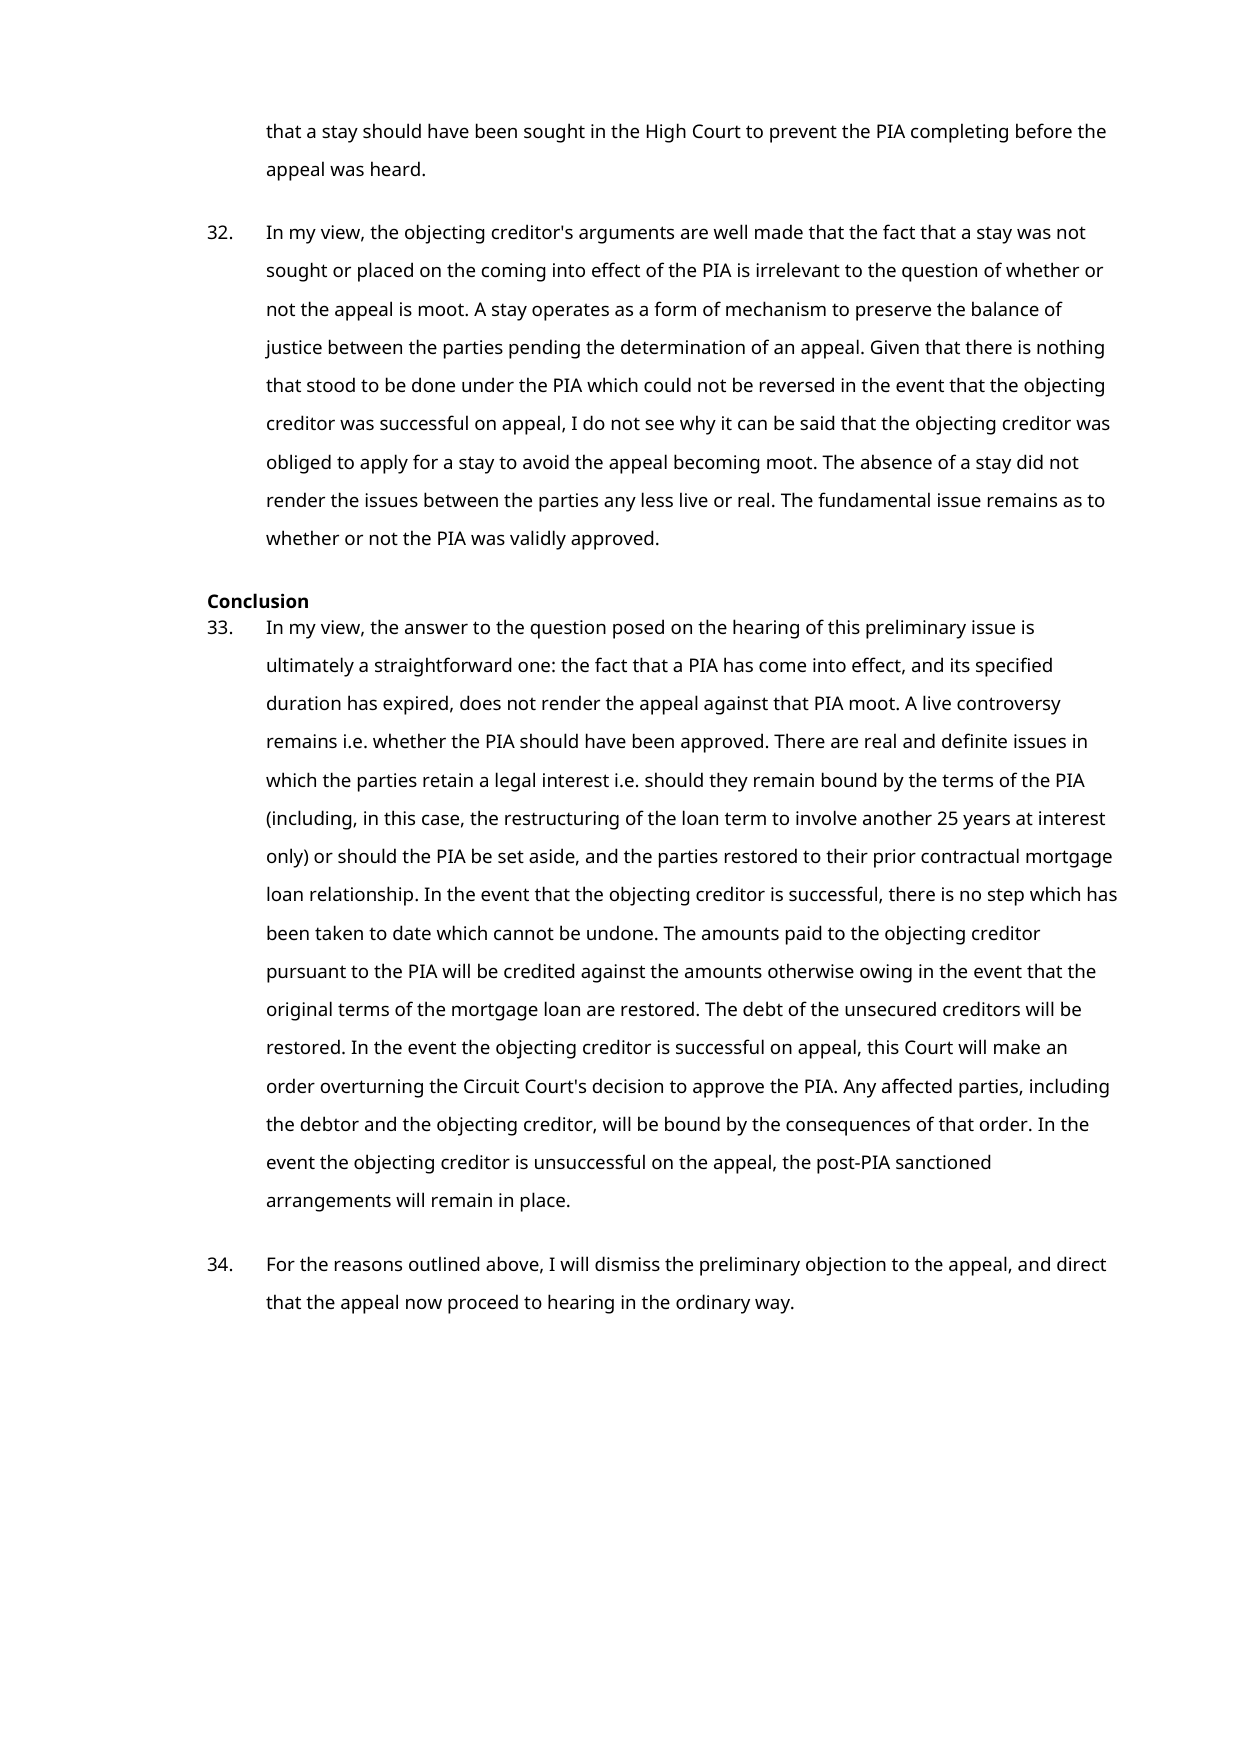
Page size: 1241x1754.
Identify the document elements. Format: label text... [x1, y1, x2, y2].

text 34. For the reasons outlined above, I will dismiss the preliminary objection to the appeal, and direct that the appeal now proceed to hearing in the ordinary way. [207, 1251, 1122, 1314]
text Conclusion [207, 589, 1122, 614]
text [207, 118, 1122, 182]
text 32. In my view, the objecting creditor's arguments are well made that the fact that a stay was not sought or placed on the coming into effect of the PIA is irrelevant to the question of whether or not the appeal is moot. A stay operates as a form of mechanism to preserve the balance of justice between the parties pending the determination of an appeal. Given that there is nothing that stood to be done under the PIA which could not be reversed in the event that the objecting creditor was successful on appeal, I do not see why it can be said that the objecting creditor was obliged to apply for a stay to avoid the appeal becoming moot. The absence of a stay did not render the issues between the parties any less live or real. The fundamental issue remains as to whether or not the PIA was validly approved. [207, 219, 1122, 551]
text 33. In my view, the answer to the question posed on the hearing of this preliminary issue is ultimately a straightforward one: the fact that a PIA has come into effect, and its specified duration has expired, does not render the appeal against that PIA moot. A live controversy remains i.e. whether the PIA should have been approved. There are real and definite issues in which the parties retain a legal interest i.e. should they remain bound by the terms of the PIA (including, in this case, the restructuring of the loan term to involve another 25 years at interest only) or should the PIA be set aside, and the parties restored to their prior contractual mortgage loan relationship. In the event that the objecting creditor is successful, there is no step which has been taken to date which cannot be undone. The amounts paid to the objecting creditor pursuant to the PIA will be credited against the amounts otherwise owing in the event that the original terms of the mortgage loan are restored. The debt of the unsecured creditors will be restored. In the event the objecting creditor is successful on appeal, this Court will make an order overturning the Circuit Court's decision to approve the PIA. Any affected parties, including the debtor and the objecting creditor, will be bound by the consequences of that order. In the event the objecting creditor is unsuccessful on the appeal, the post-PIA sanctioned arrangements will remain in place. [207, 614, 1122, 1213]
